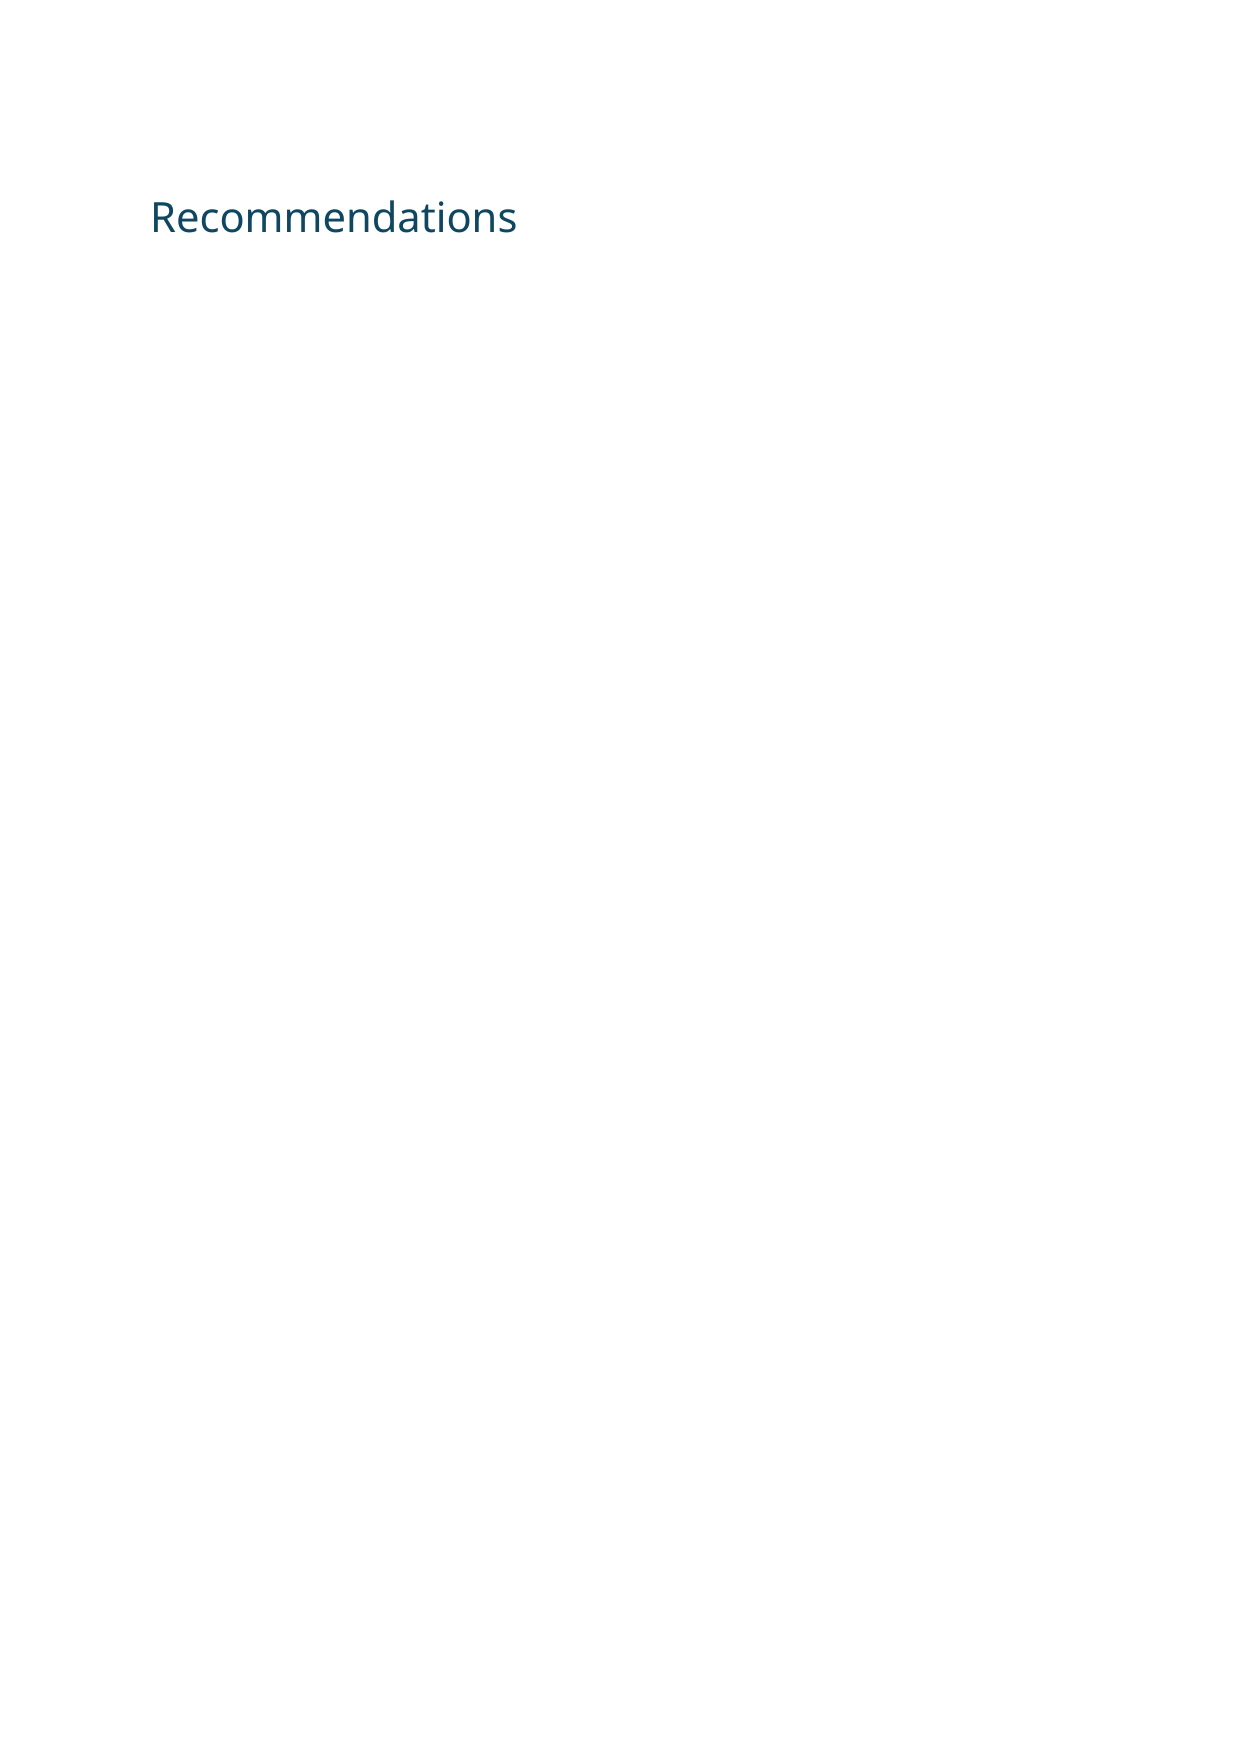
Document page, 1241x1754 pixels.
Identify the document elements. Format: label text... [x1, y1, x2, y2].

subtitle Recommendations [150, 187, 1090, 244]
